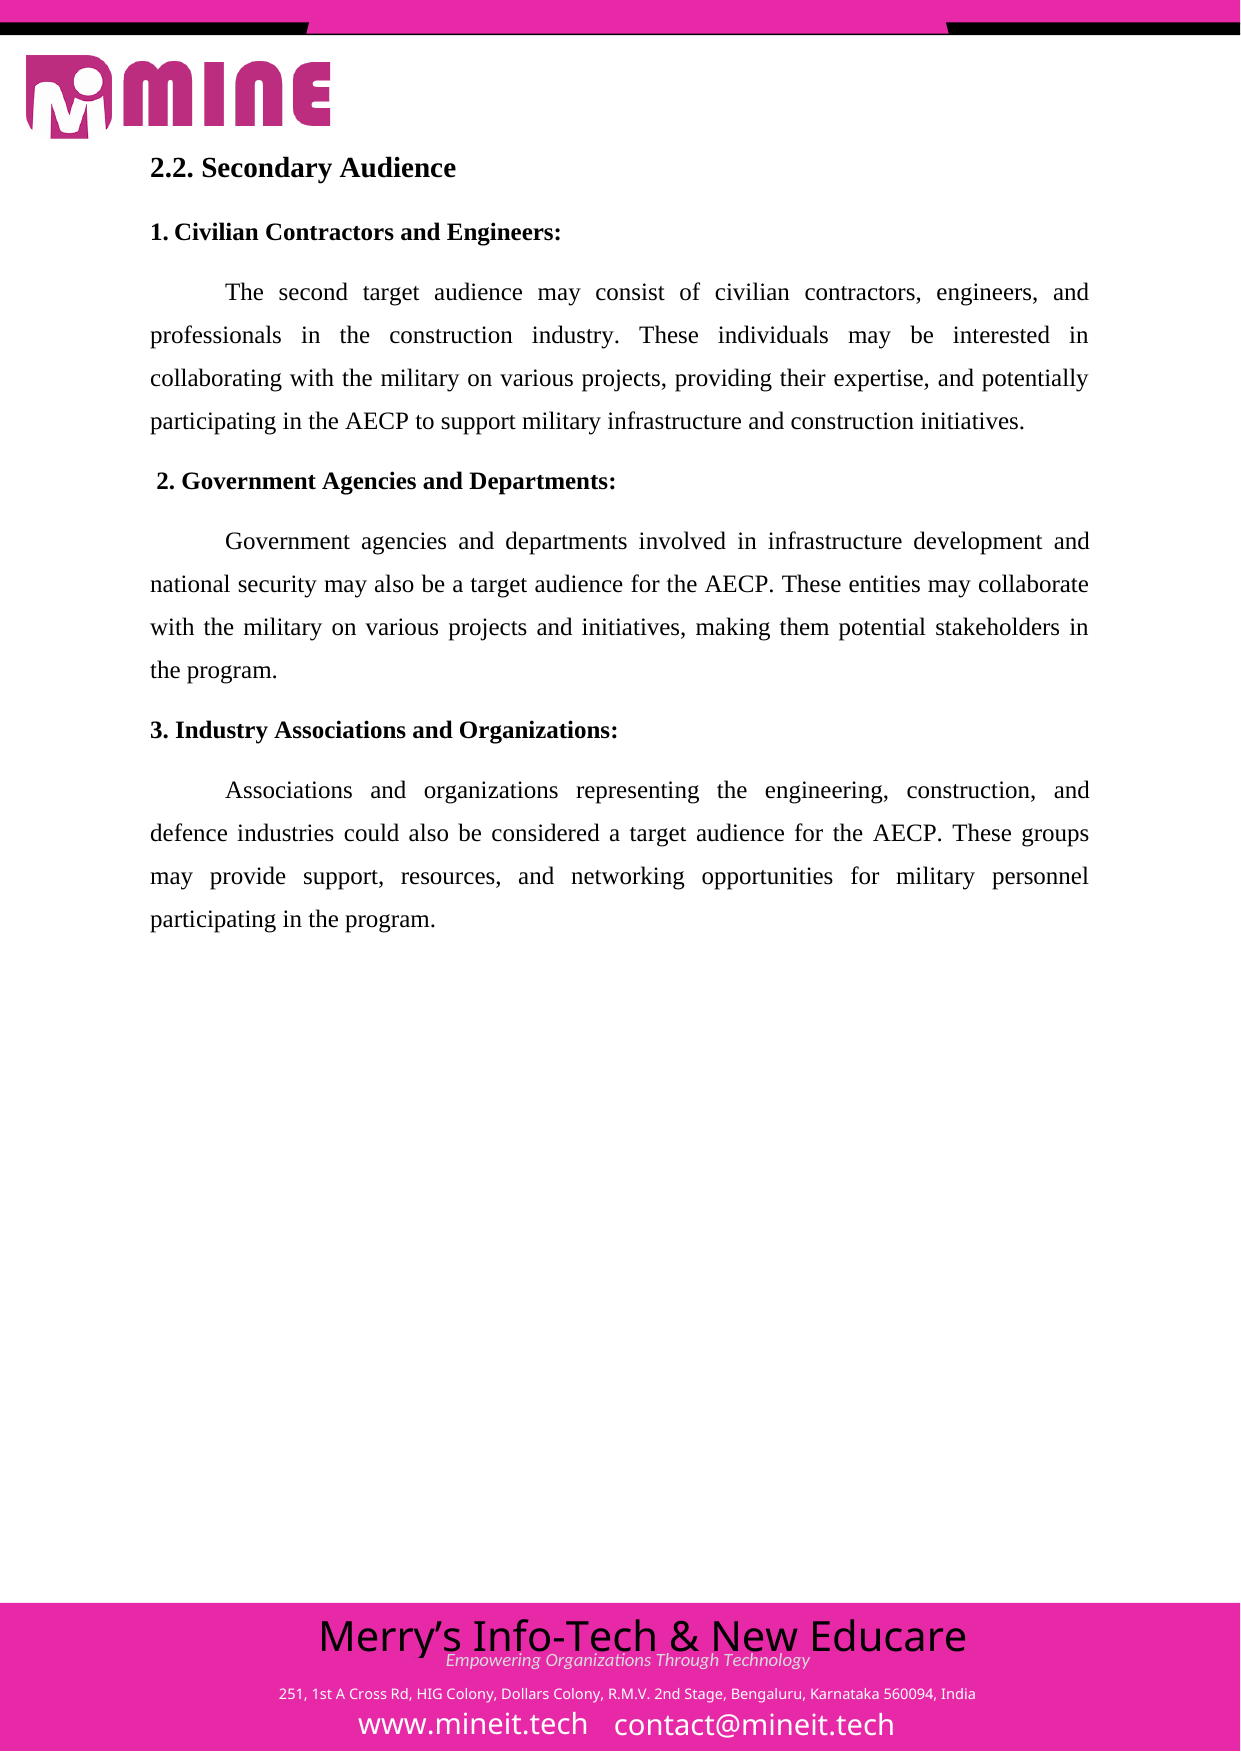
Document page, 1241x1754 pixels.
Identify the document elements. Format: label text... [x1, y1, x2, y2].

text 2.2. Secondary Audience [150, 150, 1090, 183]
text 3. Industry Associations and Organizations: [150, 715, 1090, 744]
text 1. Civilian Contractors and Engineers: [150, 217, 1090, 246]
text Government agencies and departments involved in infrastructure development and national security may also be a target audience for the AECP. These entities may collaborate with the military on various projects and initiatives, making them potential stakeholders in the program. [150, 526, 1090, 684]
text The second target audience may consist of civilian contractors, engineers, and professionals in the construction industry. These individuals may be interested in collaborating with the military on various projects, providing their expertise, and potentially participating in the AECP to support military infrastructure and construction initiatives. [150, 277, 1090, 435]
picture [16, 54, 340, 139]
text Associations and organizations representing the engineering, construction, and defence industries could also be considered a target audience for the AECP. These groups may provide support, resources, and networking opportunities for military personnel participating in the program. [150, 775, 1090, 933]
text 2. Government Agencies and Departments: [150, 466, 1090, 495]
